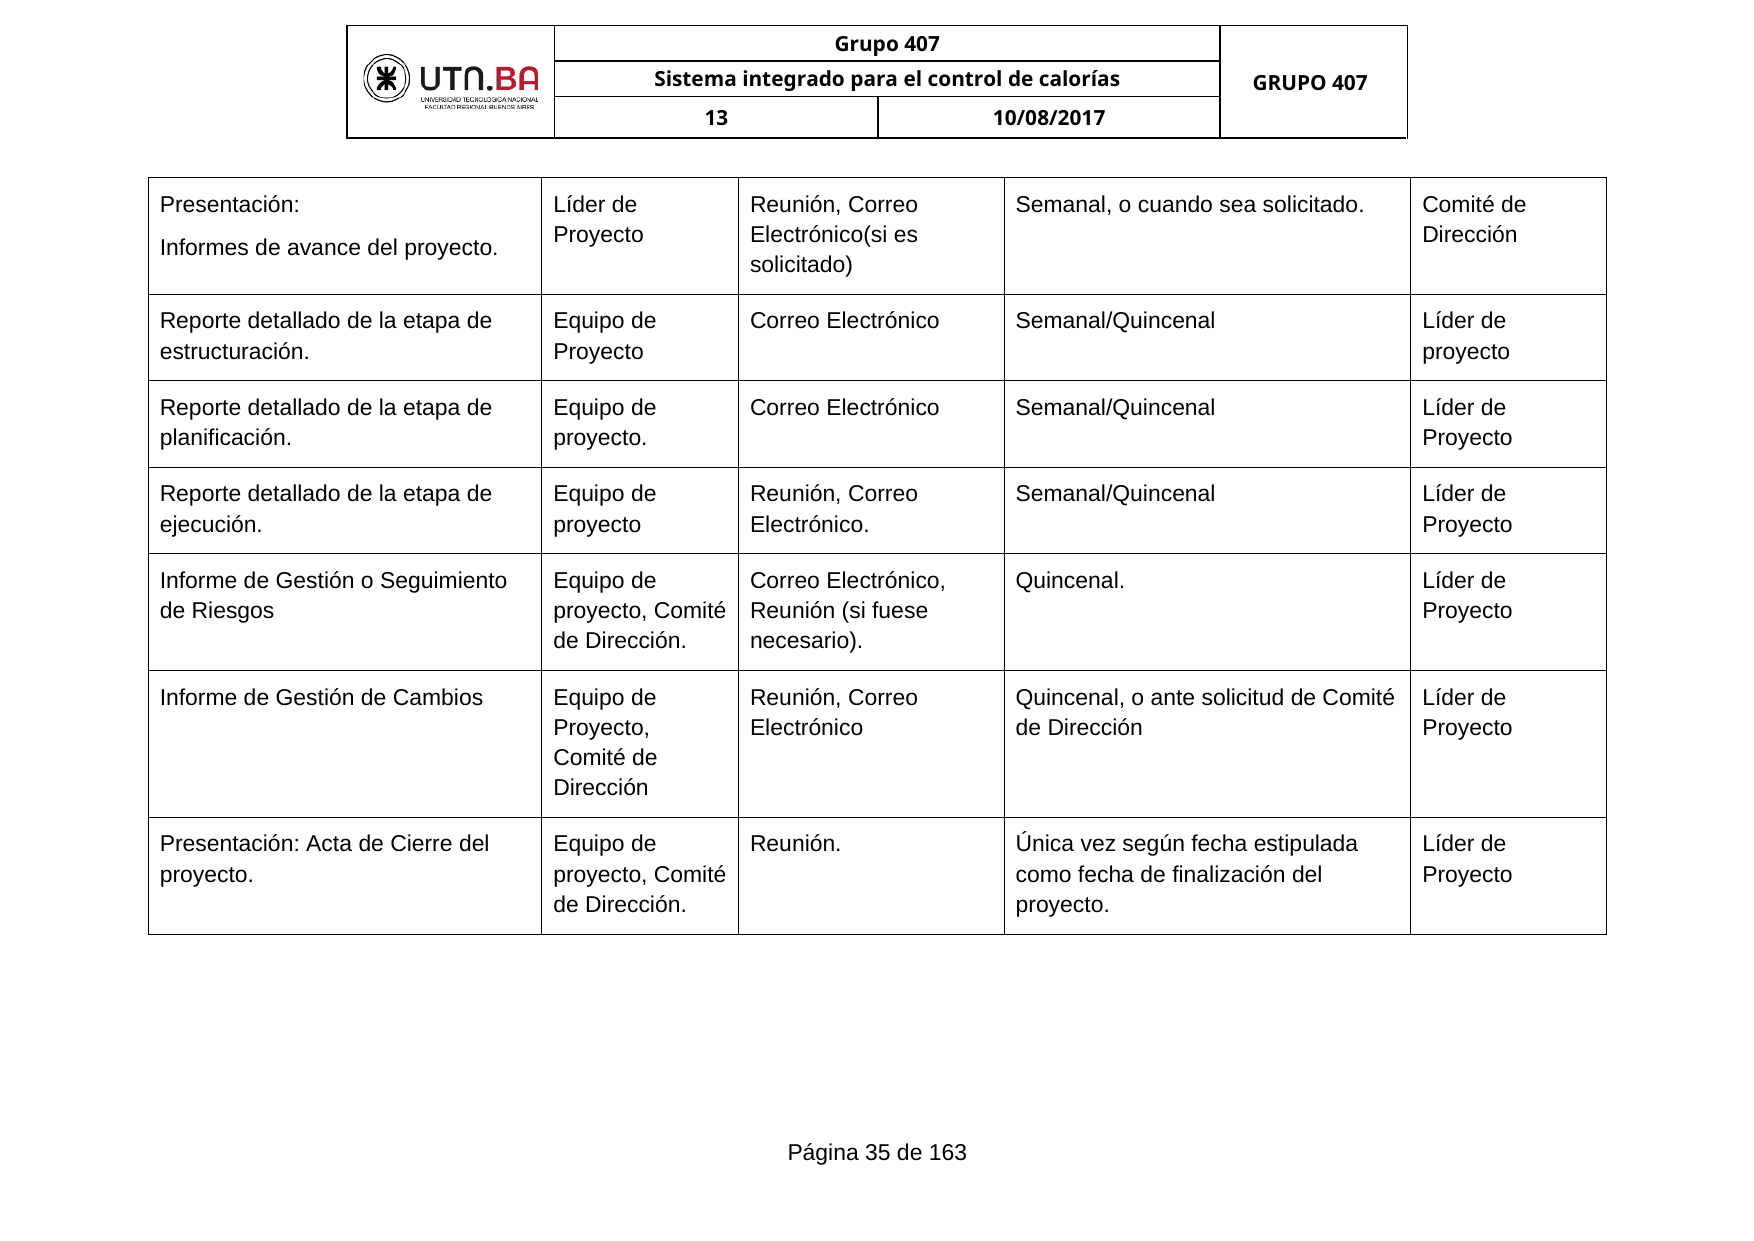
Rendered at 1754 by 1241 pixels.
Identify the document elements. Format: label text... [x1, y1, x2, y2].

table_cell Informe de Gestión de Cambios [149, 671, 541, 817]
table_cell Quincenal. [1005, 554, 1410, 670]
picture [363, 54, 538, 109]
table_cell Reunión, Correo Electrónico. [739, 468, 1004, 553]
table_cell Comité de Dirección [1411, 178, 1606, 294]
table_cell Líder de Proyecto [542, 178, 738, 294]
table_cell Semanal/Quincenal [1005, 468, 1410, 553]
table_cell Semanal/Quincenal [1005, 381, 1410, 467]
table_cell Equipo de Proyecto, Comité de Dirección [542, 671, 738, 817]
table_cell Líder de Proyecto [1411, 818, 1606, 933]
table_cell Reunión, Correo Electrónico [739, 671, 1004, 817]
table_cell Equipo de proyecto. [542, 381, 738, 467]
table_cell Correo Electrónico [739, 381, 1004, 467]
table_cell Equipo de proyecto [542, 468, 738, 553]
table_cell Reunión, Correo Electrónico(si es solicitado) [739, 178, 1004, 294]
table_cell Reunión. [739, 818, 1004, 933]
table_cell Líder de proyecto [1411, 295, 1606, 380]
table_cell Reporte detallado de la etapa de planificación. [149, 381, 541, 467]
table_cell Equipo de proyecto, Comité de Dirección. [542, 818, 738, 933]
table_cell Reporte detallado de la etapa de ejecución. [149, 468, 541, 553]
table_cell Líder de Proyecto [1411, 671, 1606, 817]
table_cell Equipo de proyecto, Comité de Dirección. [542, 554, 738, 670]
table_cell Semanal/Quincenal [1005, 295, 1410, 380]
table_cell Reporte detallado de la etapa de estructuración. [149, 295, 541, 380]
table_cell Correo Electrónico [739, 295, 1004, 380]
table_cell Líder de Proyecto [1411, 554, 1606, 670]
table_cell Semanal, o cuando sea solicitado. [1005, 178, 1410, 294]
table_cell Líder de Proyecto [1411, 381, 1606, 467]
table_cell Presentación: Informes de avance del proyecto. [149, 178, 541, 294]
table_cell Presentación: Acta de Cierre del proyecto. [149, 818, 541, 933]
table_cell Líder de Proyecto [1411, 468, 1606, 553]
table_cell Informe de Gestión o Seguimiento de Riesgos [149, 554, 541, 670]
table_cell Correo Electrónico, Reunión (si fuese necesario). [739, 554, 1004, 670]
table_cell Única vez según fecha estipulada como fecha de finalización del proyecto. [1005, 818, 1410, 933]
table_cell Equipo de Proyecto [542, 295, 738, 380]
table_cell Quincenal, o ante solicitud de Comité de Dirección [1005, 671, 1410, 817]
